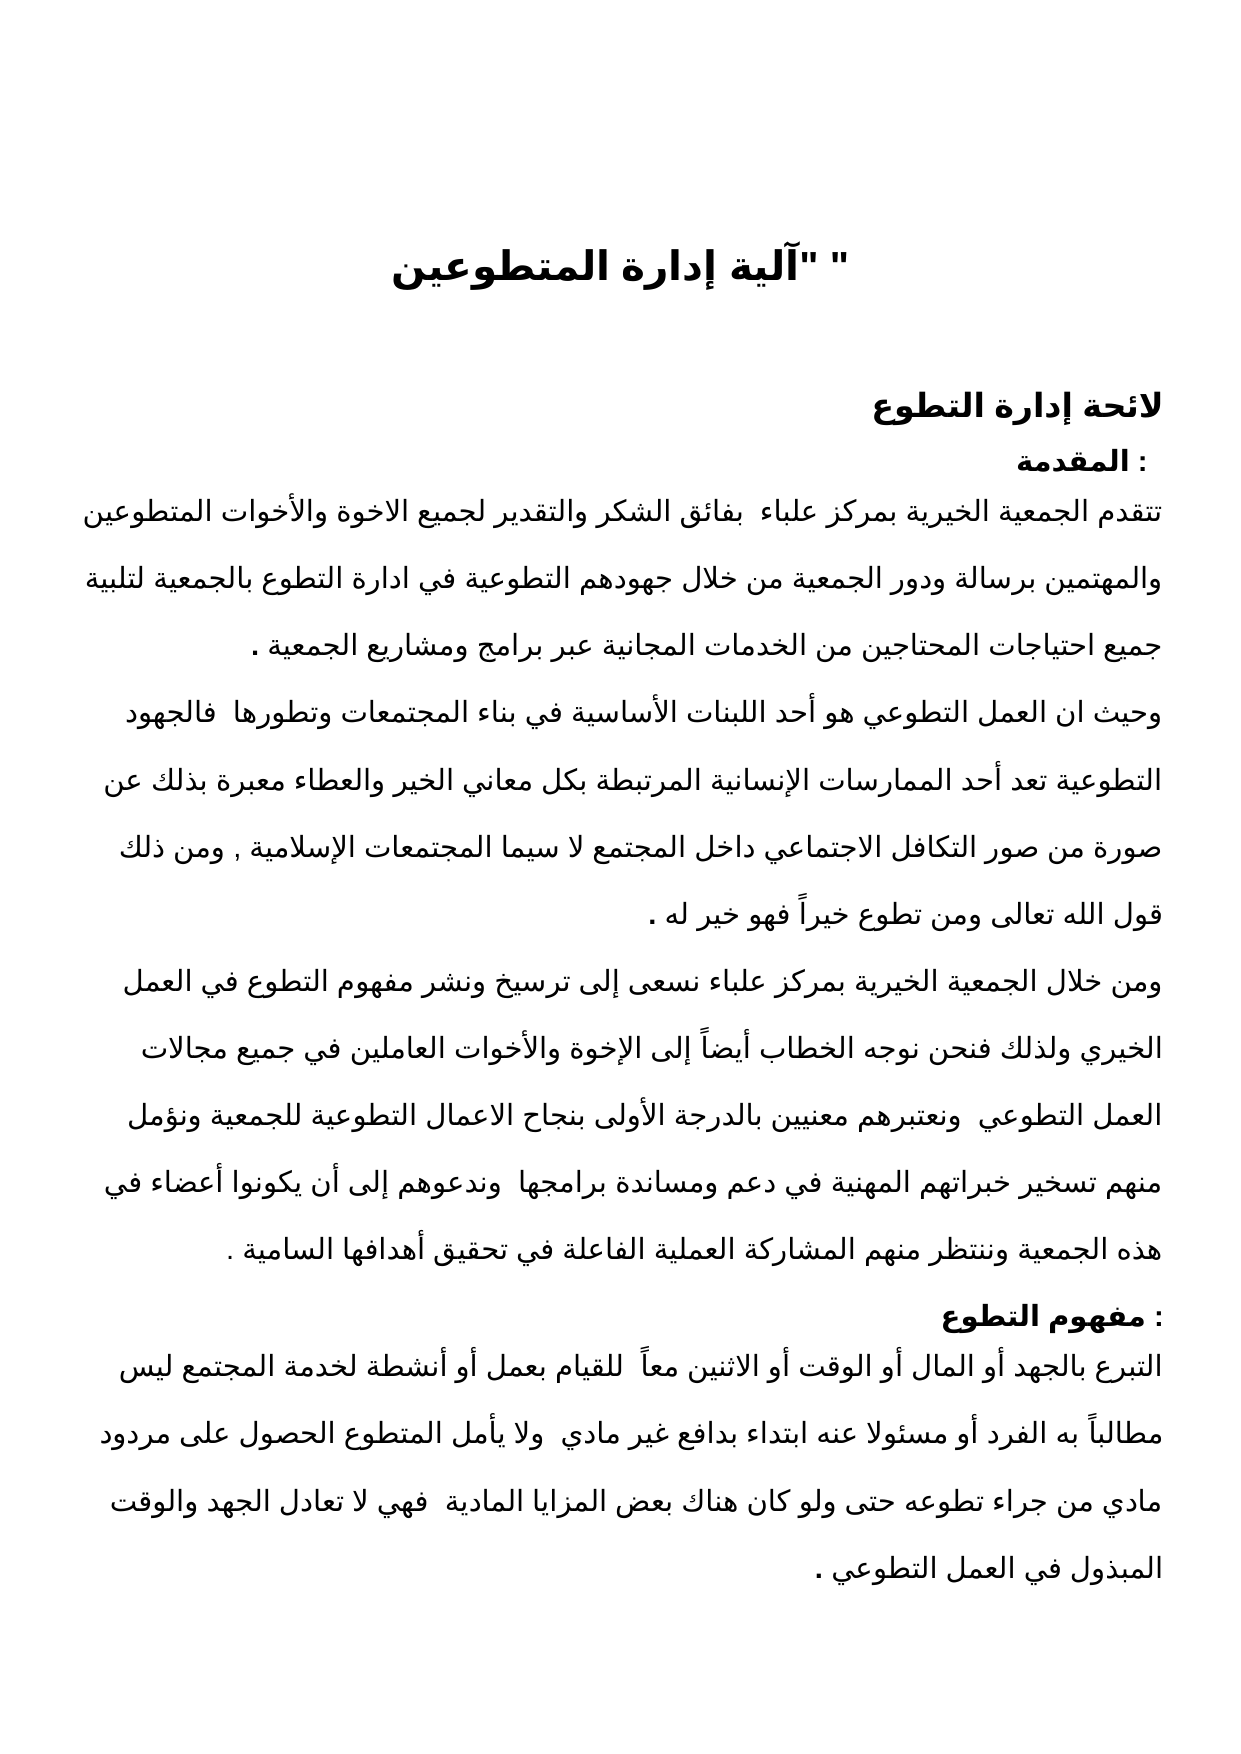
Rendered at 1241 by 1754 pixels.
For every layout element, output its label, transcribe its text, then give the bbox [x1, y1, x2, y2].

text لائحة إدارة التطوع [77, 386, 1163, 425]
text ومن خلال الجمعية الخيرية بمركز علباء نسعى إلى ترسيخ ونشر مفهوم التطوع في العمل الخيري ولذلك فنحن نوجه الخطاب أيضاً إلى الإخوة والأخوات العاملين في جميع مجالات العمل التطوعي ونعتبرهم معنيين بالدرجة الأولى بنجاح الاعمال التطوعية للجمعية ونؤمل منهم تسخير خبراتهم المهنية في دعم ومساندة برامجها وندعوهم إلى أن يكونوا أعضاء في هذه الجمعية وننتظر منهم المشاركة العملية الفاعلة في تحقيق أهدافها السامية . [77, 964, 1163, 1266]
text تتقدم الجمعية الخيرية بمركز علباء بفائق الشكر والتقدير لجميع الاخوة والأخوات المتطوعين والمهتمين برسالة ودور الجمعية من خلال جهودهم التطوعية في ادارة التطوع بالجمعية لتلبية جميع احتياجات المحتاجين من الخدمات المجانية عبر برامج ومشاريع الجمعية . [77, 494, 1163, 662]
text المقدمة : [77, 444, 1163, 477]
text مفهوم التطوع : [77, 1299, 1163, 1333]
text التبرع بالجهد أو المال أو الوقت أو الاثنين معاً للقيام بعمل أو أنشطة لخدمة المجتمع ليس مطالباً به الفرد أو مسئولا عنه ابتداء بدافع غير مادي ولا يأمل المتطوع الحصول على مردود مادي من جراء تطوعه حتى ولو كان هناك بعض المزايا المادية فهي لا تعادل الجهد والوقت المبذول في العمل التطوعي . [77, 1349, 1163, 1584]
text وحيث ان العمل التطوعي هو أحد اللبنات الأساسية في بناء المجتمعات وتطورها فالجهود التطوعية تعد أحد الممارسات الإنسانية المرتبطة بكل معاني الخير والعطاء معبرة بذلك عن صورة من صور التكافل الاجتماعي داخل المجتمع لا سيما المجتمعات الإسلامية , ومن ذلك قول الله تعالى ومن تطوع خيراً فهو خير له . [77, 695, 1163, 930]
text آلية إدارة المتطوعين" " [77, 242, 1163, 289]
